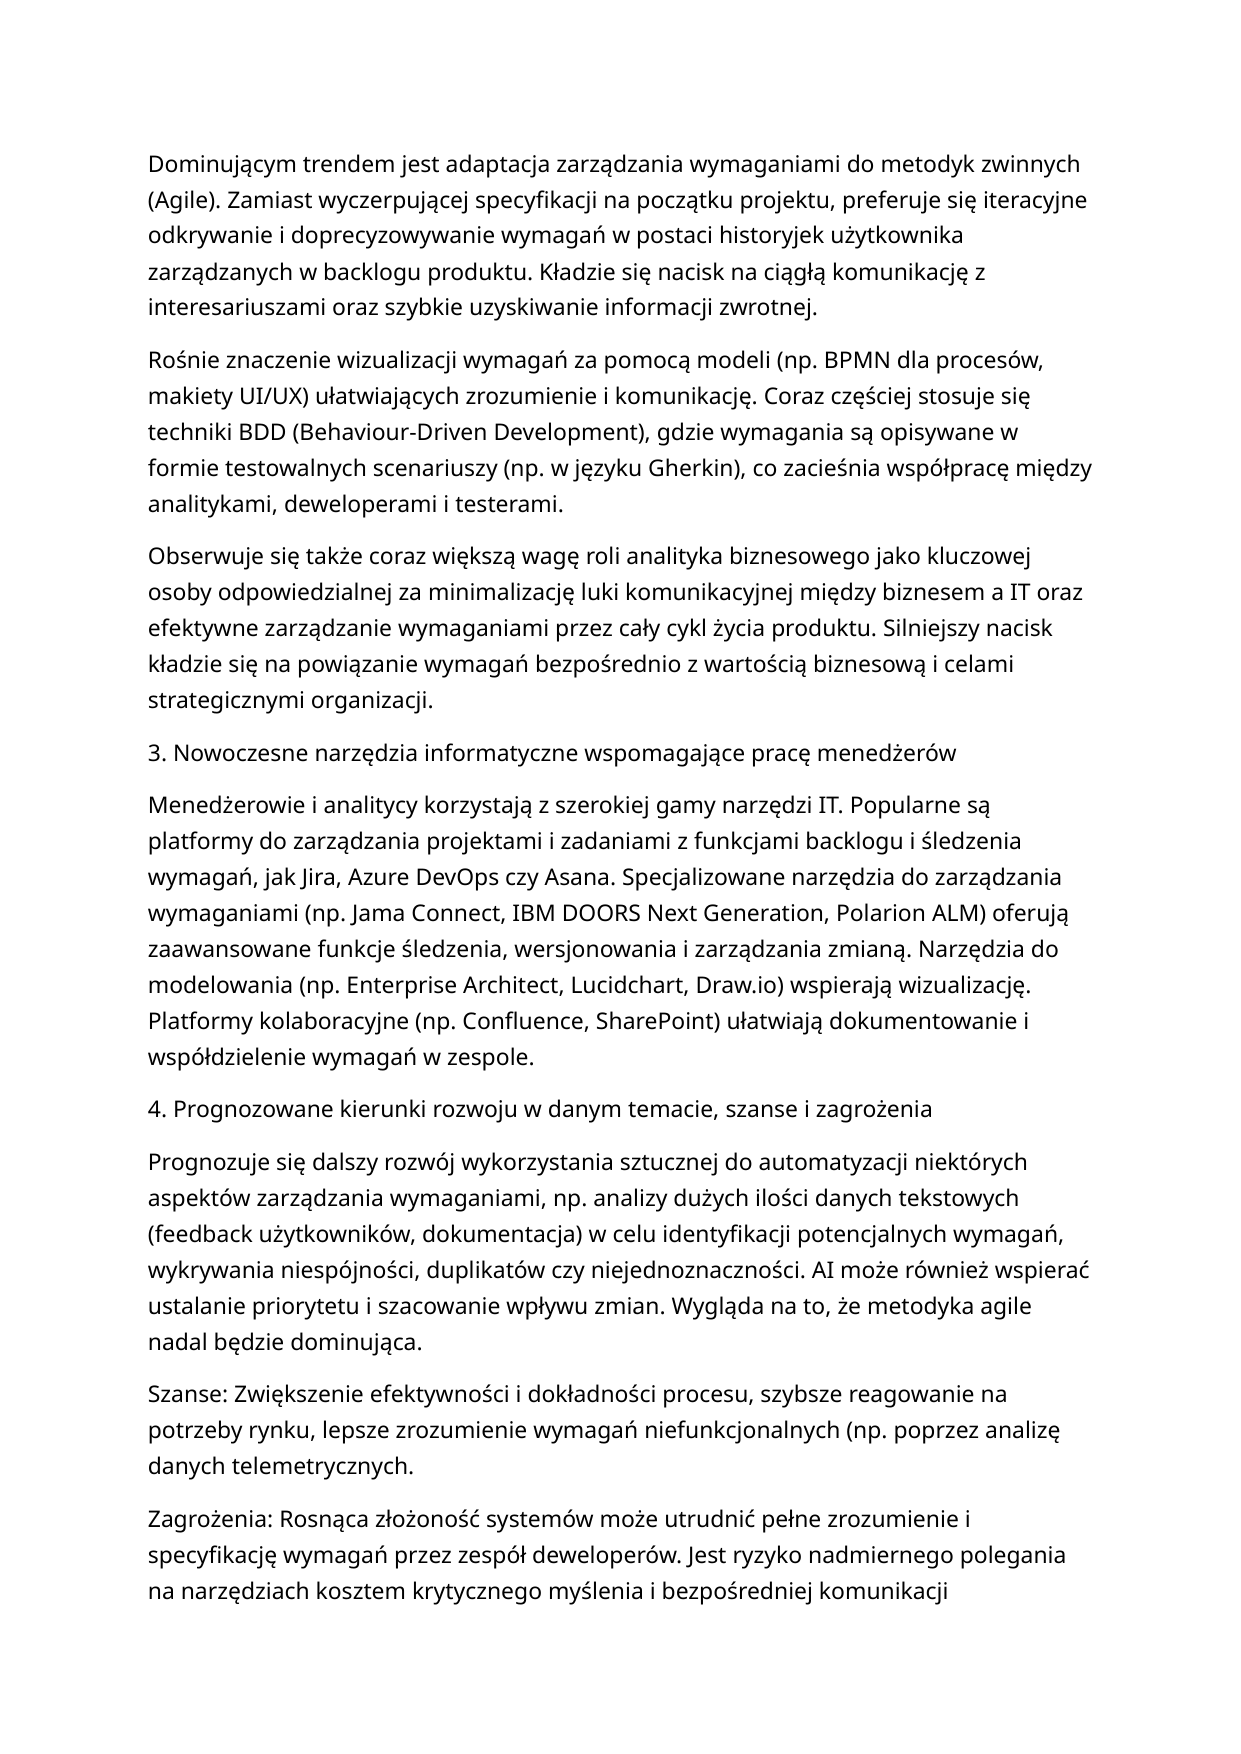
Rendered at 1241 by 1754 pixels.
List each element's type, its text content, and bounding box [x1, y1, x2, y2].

text Obserwuje się także coraz większą wagę roli analityka biznesowego jako kluczowej osoby odpowiedzialnej za minimalizację luki komunikacyjnej między biznesem a IT oraz efektywne zarządzanie wymaganiami przez cały cykl życia produktu. Silniejszy nacisk kładzie się na powiązanie wymagań bezpośrednio z wartością biznesową i celami strategicznymi organizacji. [148, 540, 1093, 715]
text Rośnie znaczenie wizualizacji wymagań za pomocą modeli (np. BPMN dla procesów, makiety UI/UX) ułatwiających zrozumienie i komunikację. Coraz częściej stosuje się techniki BDD (Behaviour-Driven Development), gdzie wymagania są opisywane w formie testowalnych scenariuszy (np. w języku Gherkin), co zacieśnia współpracę między analitykami, deweloperami i testerami. [148, 344, 1093, 519]
text Prognozuje się dalszy rozwój wykorzystania sztucznej do automatyzacji niektórych aspektów zarządzania wymaganiami, np. analizy dużych ilości danych tekstowych (feedback użytkowników, dokumentacja) w celu identyfikacji potencjalnych wymagań, wykrywania niespójności, duplikatów czy niejednoznaczności. AI może również wspierać ustalanie priorytetu i szacowanie wpływu zmian. Wygląda na to, że metodyka agile nadal będzie dominująca. [148, 1146, 1093, 1357]
text 3. Nowoczesne narzędzia informatyczne wspomagające pracę menedżerów [148, 737, 1093, 768]
text Dominującym trendem jest adaptacja zarządzania wymaganiami do metodyk zwinnych (Agile). Zamiast wyczerpującej specyfikacji na początku projektu, preferuje się iteracyjne odkrywanie i doprecyzowywanie wymagań w postaci historyjek użytkownika zarządzanych w backlogu produktu. Kładzie się nacisk na ciągłą komunikację z interesariuszami oraz szybkie uzyskiwanie informacji zwrotnej. [148, 148, 1093, 323]
text Menedżerowie i analitycy korzystają z szerokiej gamy narzędzi IT. Popularne są platformy do zarządzania projektami i zadaniami z funkcjami backlogu i śledzenia wymagań, jak Jira, Azure DevOps czy Asana. Specjalizowane narzędzia do zarządzania wymaganiami (np. Jama Connect, IBM DOORS Next Generation, Polarion ALM) oferują zaawansowane funkcje śledzenia, wersjonowania i zarządzania zmianą. Narzędzia do modelowania (np. Enterprise Architect, Lucidchart, Draw.io) wspierają wizualizację. Platformy kolaboracyjne (np. Confluence, SharePoint) ułatwiają dokumentowanie i współdzielenie wymagań w zespole. [148, 789, 1093, 1072]
text Szanse: Zwiększenie efektywności i dokładności procesu, szybsze reagowanie na potrzeby rynku, lepsze zrozumienie wymagań niefunkcjonalnych (np. poprzez analizę danych telemetrycznych. [148, 1378, 1093, 1481]
text 4. Prognozowane kierunki rozwoju w danym temacie, szanse i zagrożenia [148, 1093, 1093, 1125]
